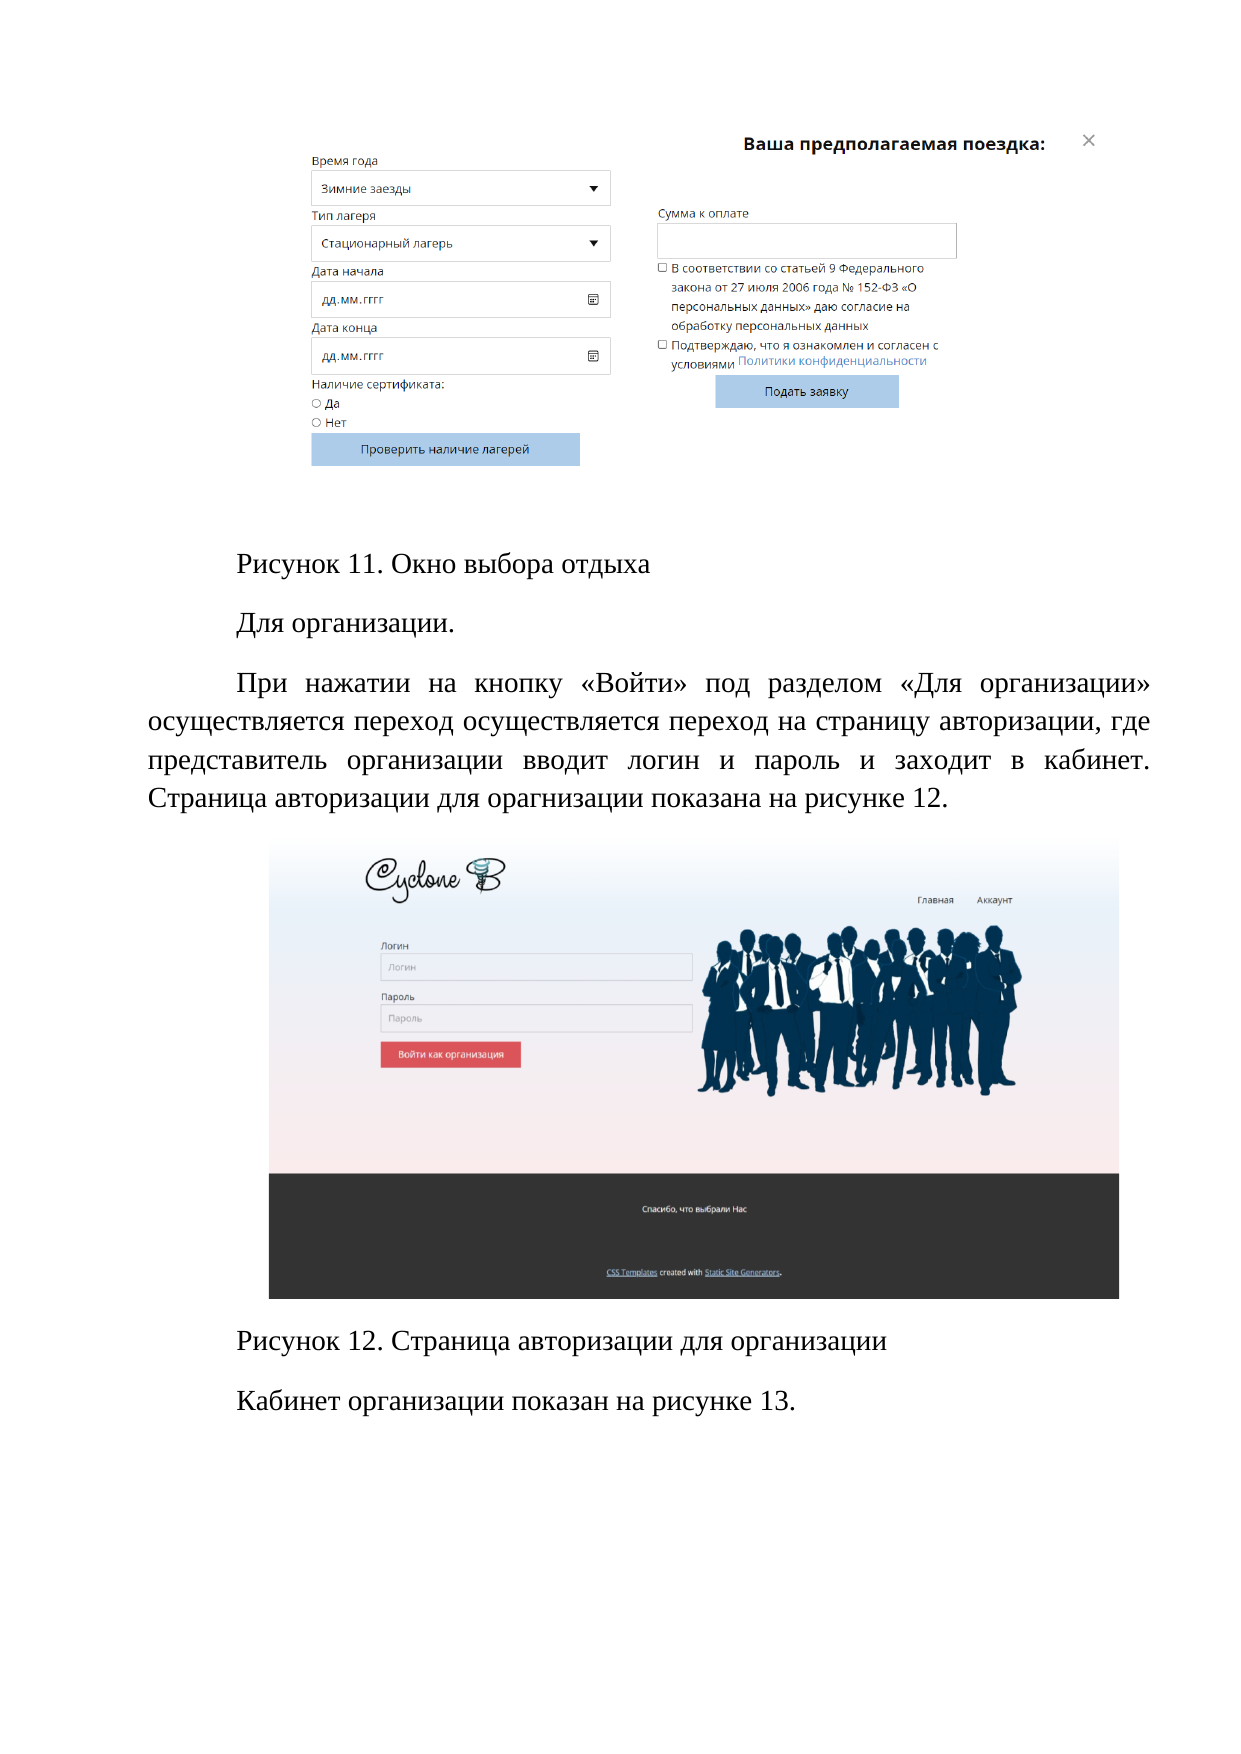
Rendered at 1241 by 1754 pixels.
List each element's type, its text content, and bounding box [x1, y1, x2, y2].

text Кабинет организации показан на рисунке 13. [148, 1383, 1152, 1416]
picture [268, 839, 1120, 1299]
text При нажатии на кнопку «Войти» под разделом «Для организации» осуществляется переход осуществляется переход на страницу авторизации, где представитель организации вводит логин и пароль и заходит в кабинет. Страница авторизации для орагнизации показана на рисунке 12. [148, 665, 1152, 814]
picture [278, 118, 1110, 522]
text Рисунок 11. Окно выбора отдыха [148, 546, 1152, 579]
text Для организации. [148, 605, 1152, 639]
text Рисунок 12. Страница авторизации для организации [148, 1323, 1152, 1357]
